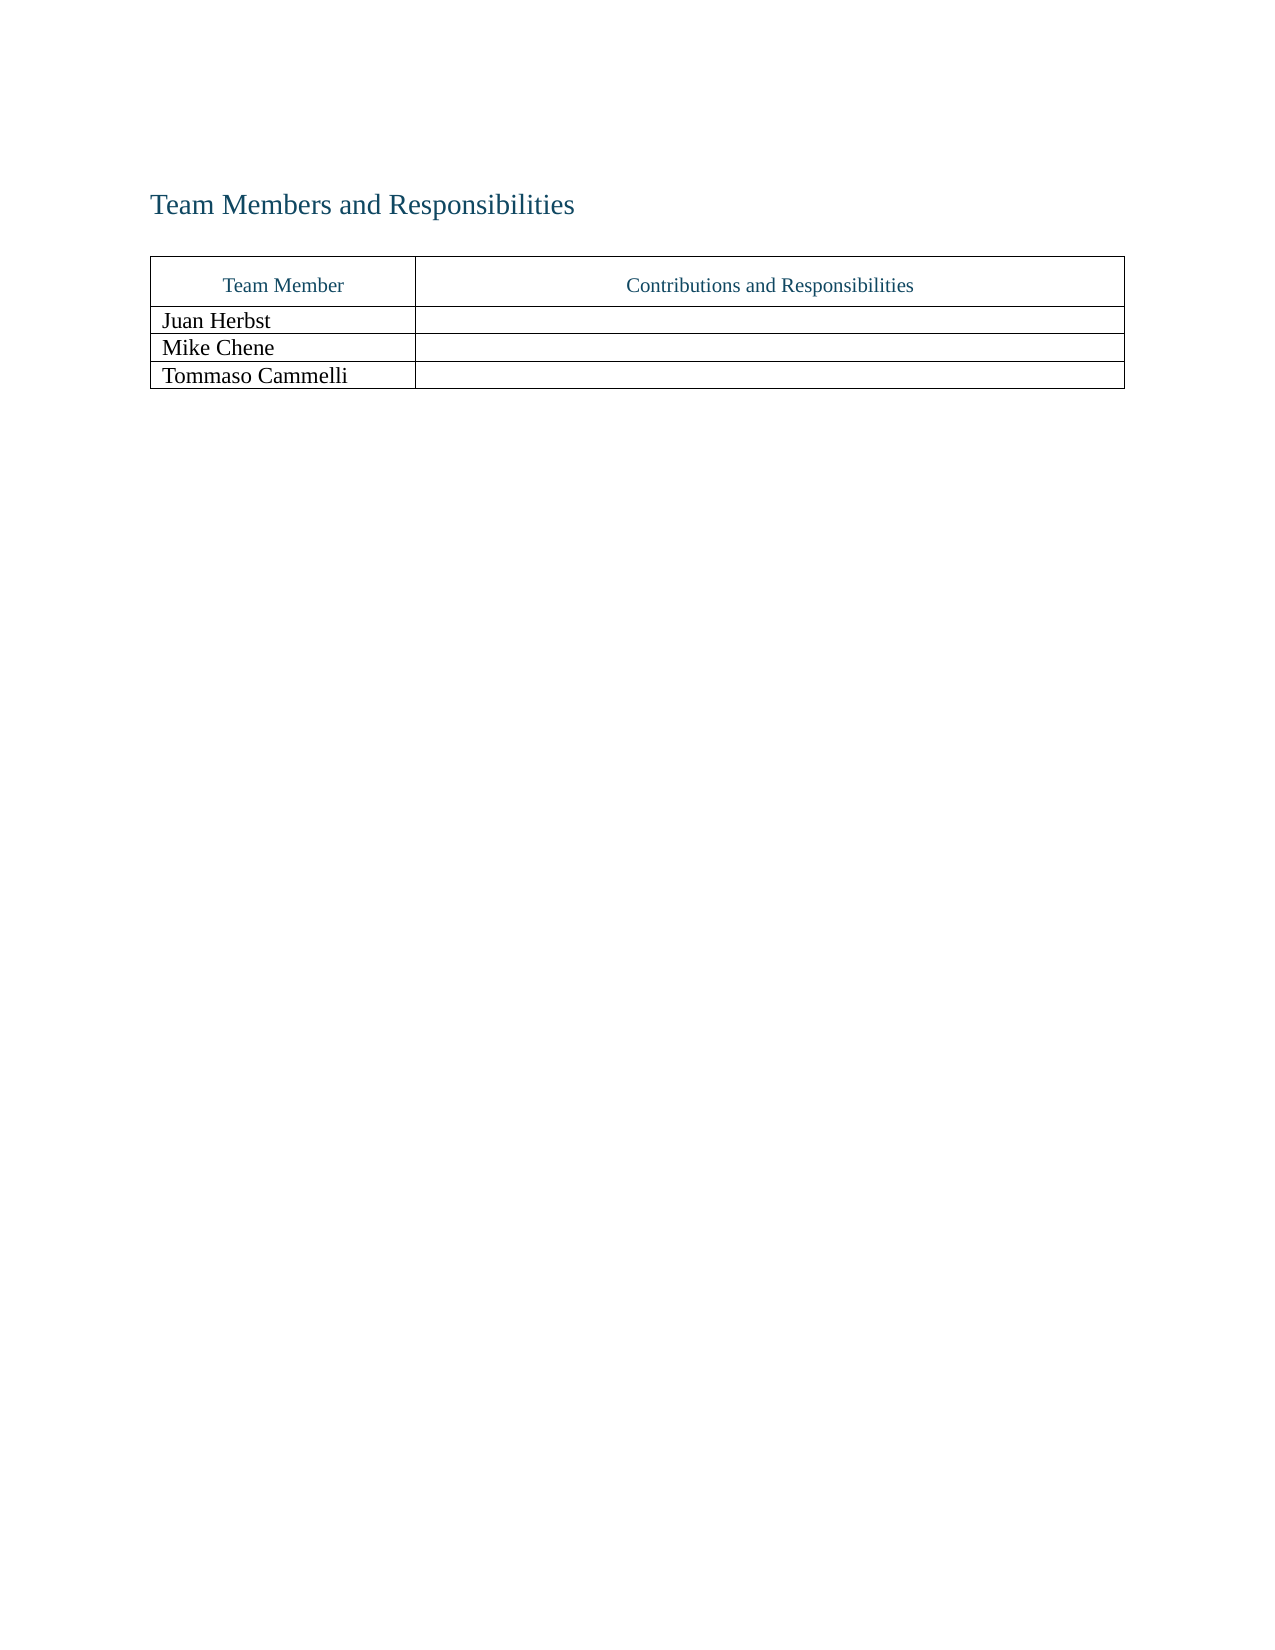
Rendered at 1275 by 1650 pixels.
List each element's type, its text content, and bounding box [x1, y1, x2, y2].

table_cell Tommaso Cammelli [151, 362, 415, 388]
table_header Contributions and Responsibilities [416, 257, 1124, 306]
subtitle Team Members and Responsibilities [150, 187, 1125, 221]
table_cell [416, 334, 1124, 361]
table_header Team Member [151, 257, 415, 306]
table_cell Juan Herbst [151, 307, 415, 333]
table_cell [416, 307, 1124, 333]
table_cell [416, 362, 1124, 388]
table_cell Mike Chene [151, 334, 415, 361]
